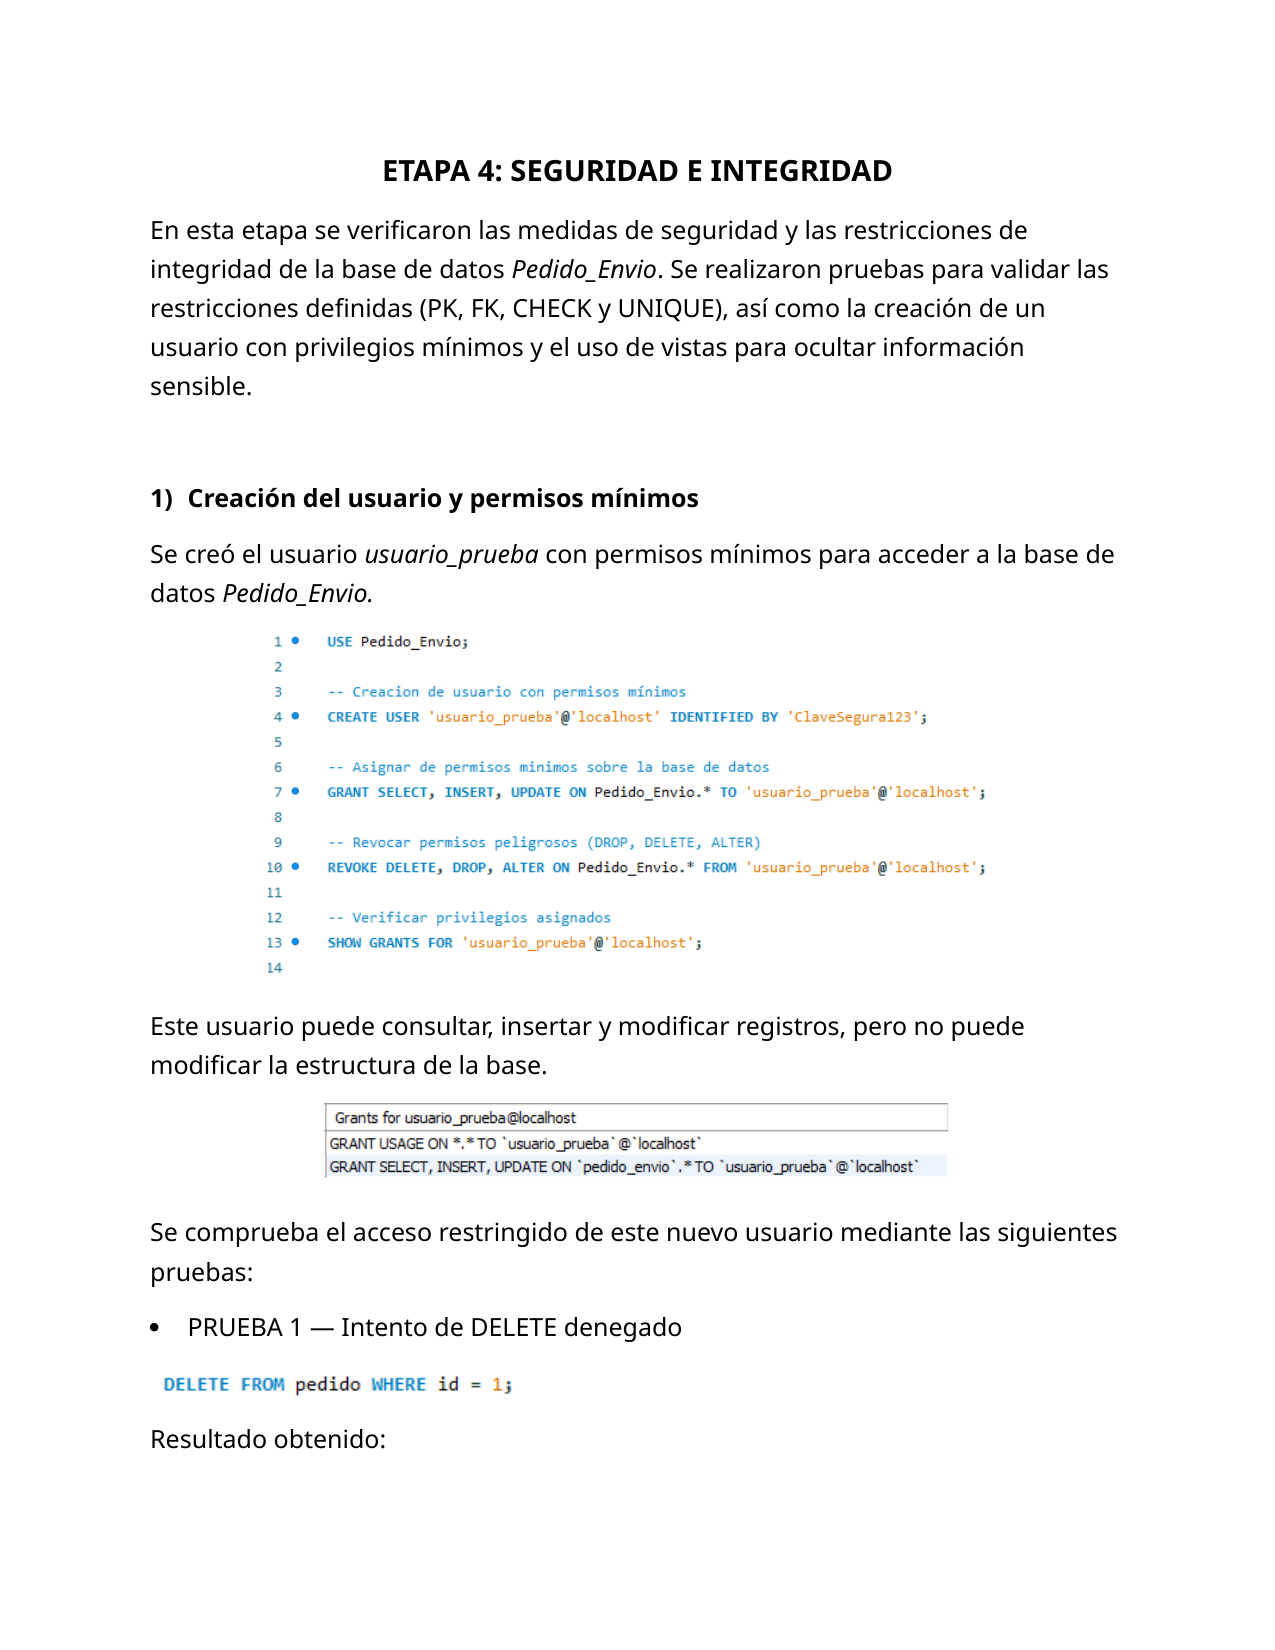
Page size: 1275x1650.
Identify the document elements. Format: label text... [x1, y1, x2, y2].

text Se comprueba el acceso restringido de este nuevo usuario mediante las siguientes pruebas: [150, 1215, 1125, 1288]
text En esta etapa se verificaron las medidas de seguridad y las restricciones de integridad de la base de datos Pedido_Envio. Se realizaron pruebas para validar las restricciones definidas (PK, FK, CHECK y UNIQUE), así como la creación de un usuario con privilegios mínimos y el uso de vistas para ocultar información sensible. [150, 212, 1125, 403]
picture [150, 1365, 543, 1400]
picture [268, 631, 1007, 987]
text ETAPA 4: SEGURIDAD E INTEGRIDAD [150, 150, 1125, 190]
text Este usuario puede consultar, insertar y modificar registros, pero no puede modificar la estructura de la base. [150, 1008, 1125, 1082]
text Se creó el usuario usuario_prueba con permisos mínimos para acceder a la base de datos Pedido_Envio. [150, 536, 1125, 610]
picture [324, 1103, 951, 1194]
list PRUEBA 1 — Intento de DELETE denegado [150, 1310, 1125, 1344]
text Resultado obtenido: [150, 1422, 1125, 1456]
list Creación del usuario y permisos mínimos [150, 481, 1125, 515]
